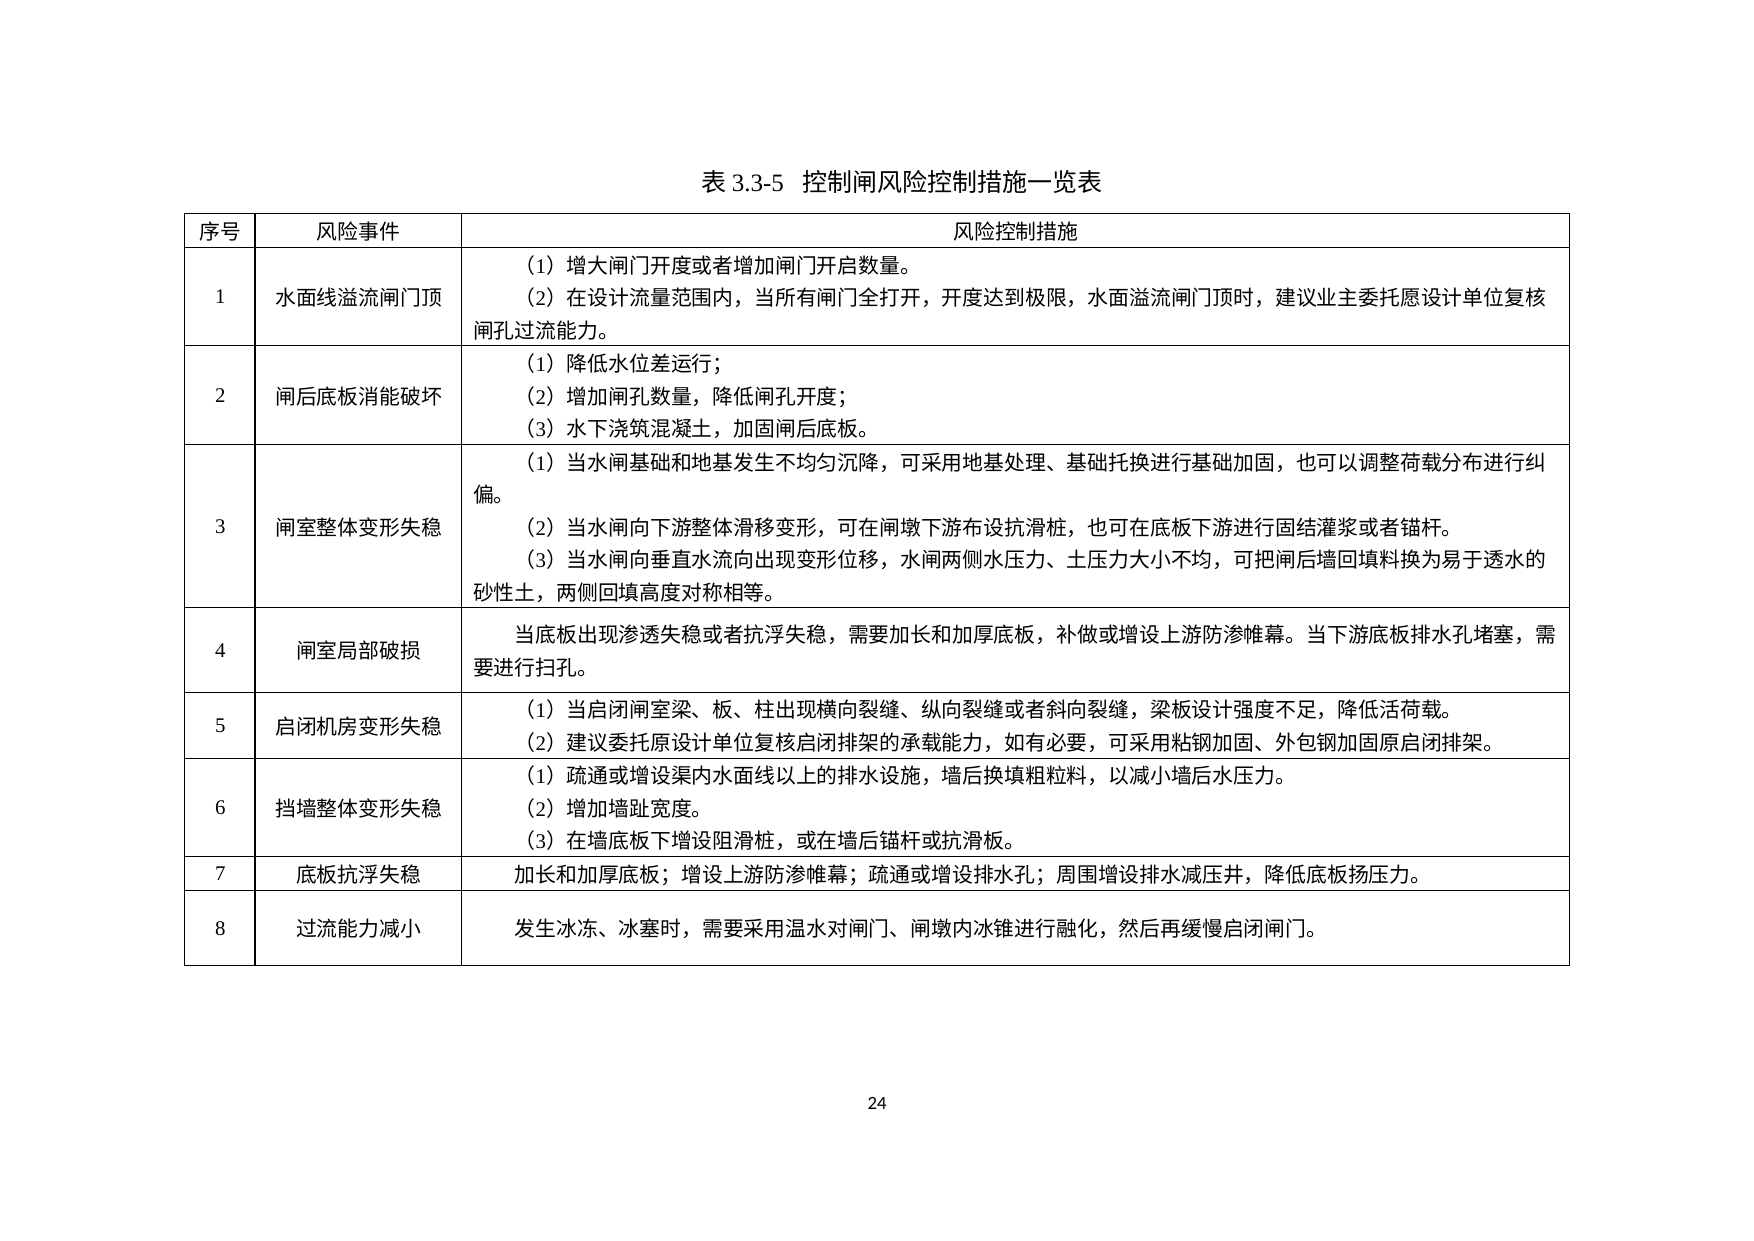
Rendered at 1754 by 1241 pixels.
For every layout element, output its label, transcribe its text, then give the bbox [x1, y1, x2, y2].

table_cell 闸室局部破损 [256, 608, 461, 692]
table_cell 3 [185, 445, 254, 607]
table_cell 加长和加厚底板；增设上游防渗帷幕；疏通或增设排水孔；周围增设排水减压井，降低底板扬压力。 [462, 857, 1569, 890]
table_cell 底板抗浮失稳 [256, 857, 461, 890]
table_cell （1）当水闸基础和地基发生不均匀沉降，可采用地基处理、基础托换进行基础加固，也可以调整荷载分布进行纠偏。 （2）当水闸向下游整体滑移变形，可在闸墩下游布设抗滑桩，也可在底板下游进行固结灌浆或者锚杆。 （3）当水闸向垂直水流向出现变形位移，水闸两侧水压力、土压力大小不均，可把闸后墙回填料换为易于透水的砂性土，两侧回填高度对称相等。 [462, 445, 1569, 607]
table_header 风险事件 [256, 214, 461, 247]
table_cell 挡墙整体变形失稳 [256, 759, 461, 856]
table_cell 水面线溢流闸门顶 [256, 248, 461, 345]
table_cell 闸后底板消能破坏 [256, 346, 461, 444]
table_cell 发生冰冻、冰塞时，需要采用温水对闸门、闸墩内冰锥进行融化，然后再缓慢启闭闸门。 [462, 891, 1569, 964]
table_cell 2 [185, 346, 254, 444]
table_cell （1）疏通或增设渠内水面线以上的排水设施，墙后换填粗粒料，以减小墙后水压力。 （2）增加墙趾宽度。 （3）在墙底板下增设阻滑桩，或在墙后锚杆或抗滑板。 [462, 759, 1569, 856]
table_header 风险控制措施 [462, 214, 1569, 247]
table_cell （1）增大闸门开度或者增加闸门开启数量。 （2）在设计流量范围内，当所有闸门全打开，开度达到极限，水面溢流闸门顶时，建议业主委托愿设计单位复核闸孔过流能力。 [462, 248, 1569, 345]
table_header 序号 [185, 214, 254, 247]
table_cell 6 [185, 759, 254, 856]
table_cell 1 [185, 248, 254, 345]
table_cell 4 [185, 608, 254, 692]
table_cell 启闭机房变形失稳 [256, 693, 461, 758]
table_cell 7 [185, 857, 254, 890]
table_cell 8 [185, 891, 254, 964]
table_cell 过流能力减小 [256, 891, 461, 964]
table_cell （1）当启闭闸室梁、板、柱出现横向裂缝、纵向裂缝或者斜向裂缝，梁板设计强度不足，降低活荷载。 （2）建议委托原设计单位复核启闭排架的承载能力，如有必要，可采用粘钢加固、外包钢加固原启闭排架。 [462, 693, 1569, 758]
table_cell 闸室整体变形失稳 [256, 445, 461, 607]
text 表3.3-5 控制闸风险控制措施一览表 [148, 148, 1606, 213]
table_cell （1）降低水位差运行； （2）增加闸孔数量，降低闸孔开度； （3）水下浇筑混凝土，加固闸后底板。 [462, 346, 1569, 444]
table_cell 5 [185, 693, 254, 758]
table_cell 当底板出现渗透失稳或者抗浮失稳，需要加长和加厚底板，补做或增设上游防渗帷幕。当下游底板排水孔堵塞，需要进行扫孔。 [462, 608, 1569, 692]
